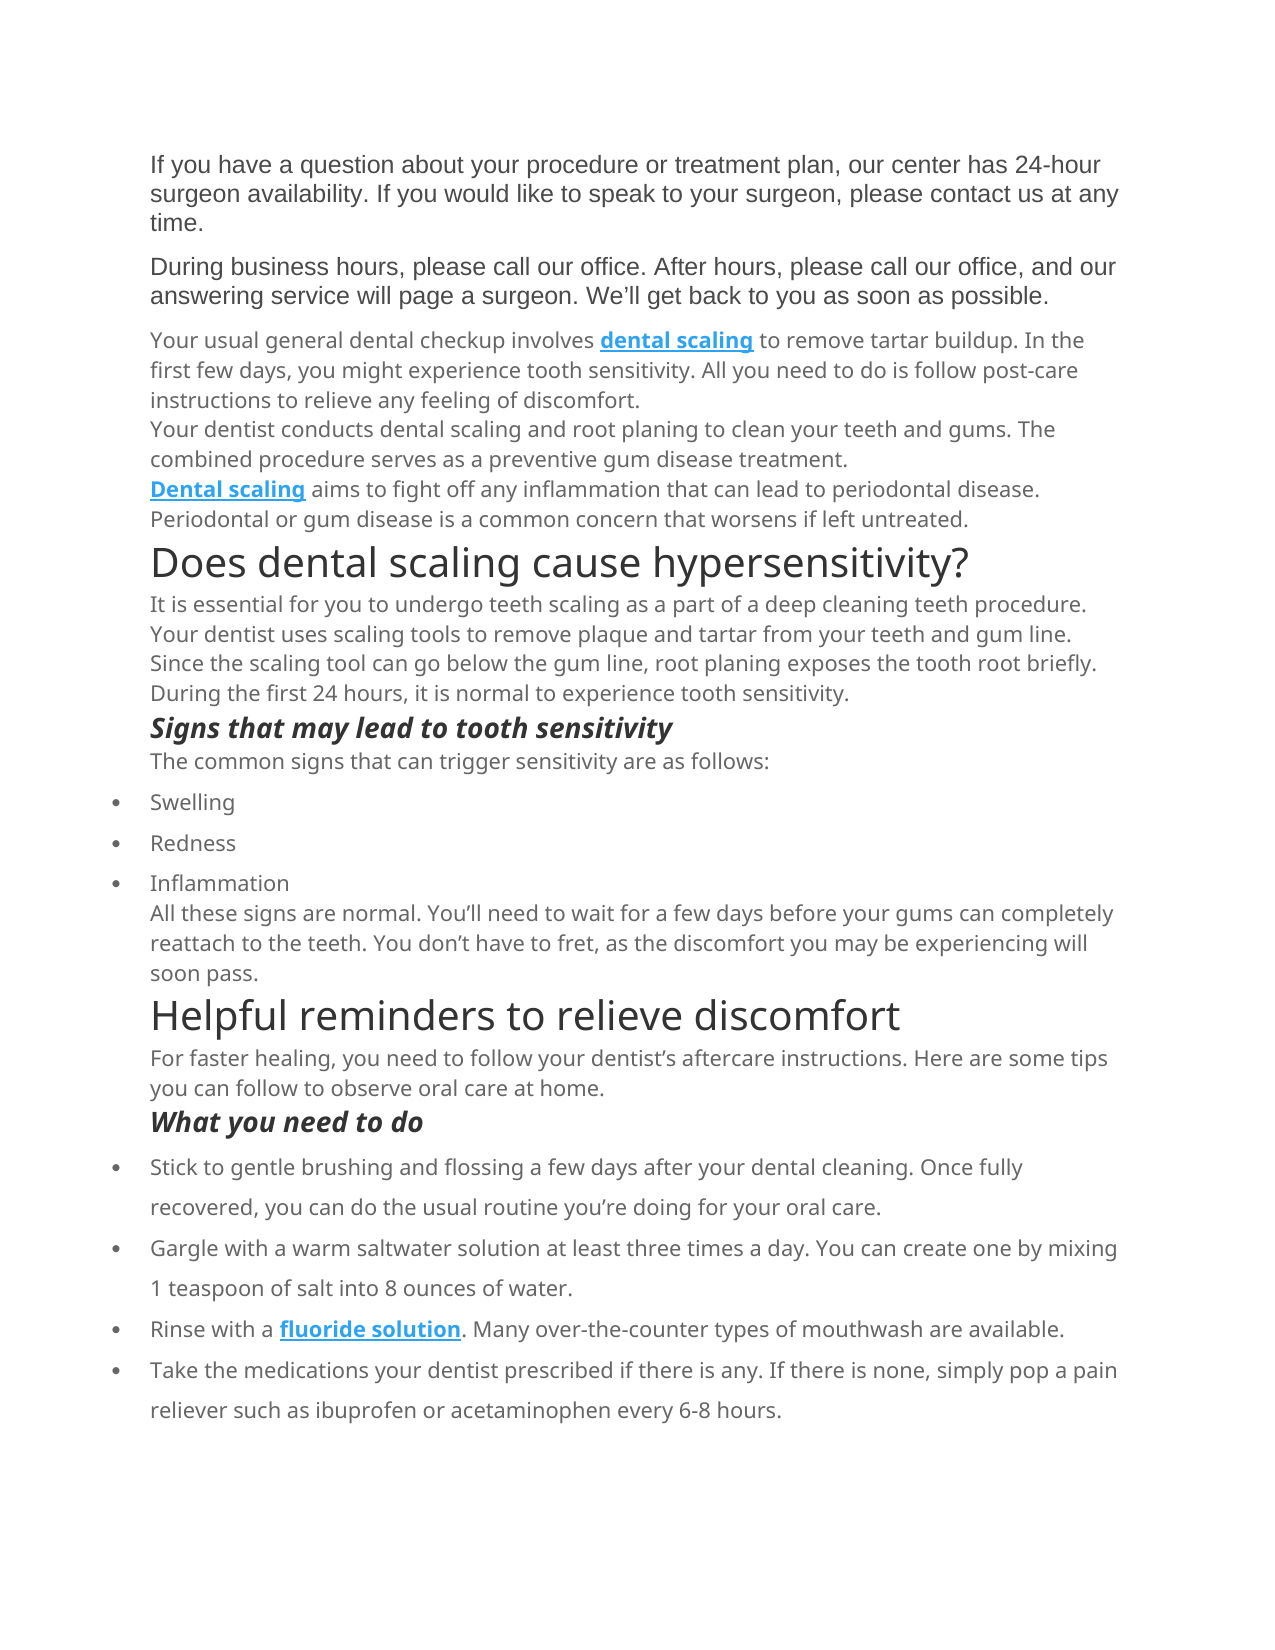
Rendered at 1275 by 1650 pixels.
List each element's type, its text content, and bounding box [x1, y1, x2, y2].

text Your dentist conducts dental scaling and root planing to clean your teeth and gums. The combined procedure serves as a preventive gum disease treatment. [150, 414, 1125, 474]
text During business hours, please call our office. After hours, please call our office, and our answering service will page a surgeon. We’ll get back to you as soon as possible. [150, 252, 1125, 309]
list Swelling [112, 776, 1125, 817]
text It is essential for you to undergo teeth scaling as a part of a deep cleaning teeth procedure. Your dentist uses scaling tools to remove plaque and tartar from your teeth and gum line. [150, 589, 1125, 648]
list Gargle with a warm saltwater solution at least three times a day. You can create one by mixing 1 teaspoon of salt into 8 ounces of water. [112, 1222, 1125, 1303]
list Inflammation [112, 857, 1125, 898]
subtitle What you need to do [150, 1102, 1125, 1141]
list Stick to gentle brushing and flossing a few days after your dental cleaning. Once fully recovered, you can do the usual routine you’re doing for your oral care. [112, 1141, 1125, 1222]
list Take the medications your dentist prescribed if there is any. If there is none, simply pop a pain reliever such as ibuprofen or acetaminophen every 6-8 hours. [112, 1344, 1125, 1425]
text All these signs are normal. You’ll need to wait for a few days before your gums can completely reattach to the teeth. You don’t have to fret, as the discomfort you may be experiencing will soon pass. [150, 898, 1125, 987]
text For faster healing, you need to follow your dentist’s aftercare instructions. Here are some tips you can follow to observe oral care at home. [150, 1043, 1125, 1102]
list Redness [112, 817, 1125, 857]
text Dental scaling aims to fight off any inflammation that can lead to periodontal disease. Periodontal or gum disease is a common concern that worsens if left untreated. [150, 474, 1125, 533]
list Rinse with a fluoride solution. Many over-the-counter types of mouthwash are available. [112, 1303, 1125, 1344]
text Your usual general dental checkup involves dental scaling to remove tartar buildup. In the first few days, you might experience tooth sensitivity. All you need to do is follow post-care instructions to relieve any feeling of discomfort. [150, 325, 1125, 414]
subtitle Signs that may lead to tooth sensitivity [150, 708, 1125, 746]
subtitle Does dental scaling cause hypersensitivity? [150, 533, 1125, 589]
text Since the scaling tool can go below the gum line, root planing exposes the tooth root briefly. During the first 24 hours, it is normal to experience tooth sensitivity. [150, 648, 1125, 708]
subtitle Helpful reminders to relieve discomfort [150, 987, 1125, 1043]
text The common signs that can trigger sensitivity are as follows: [150, 746, 1125, 776]
text If you have a question about your procedure or treatment plan, our center has 24-hour surgeon availability. If you would like to speak to your surgeon, please contact us at any time. [150, 150, 1125, 236]
